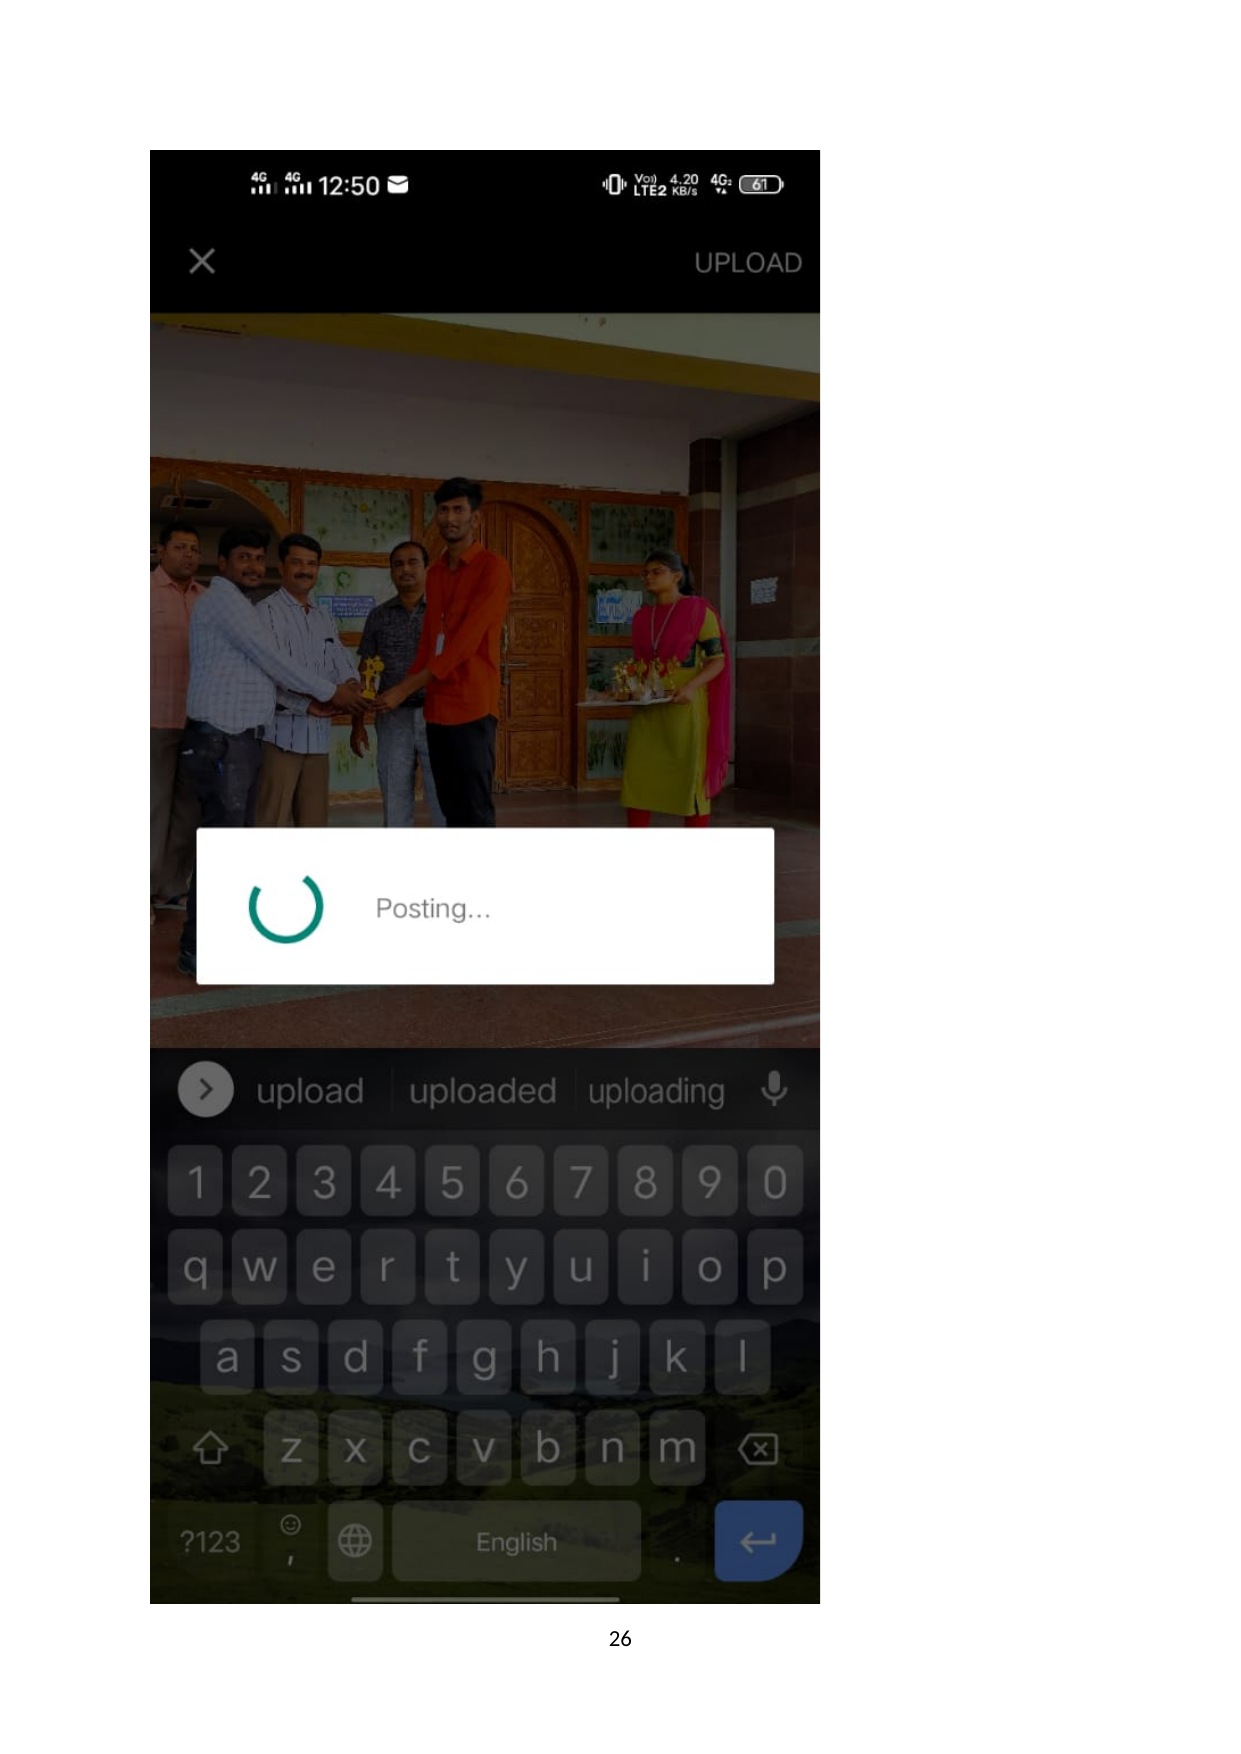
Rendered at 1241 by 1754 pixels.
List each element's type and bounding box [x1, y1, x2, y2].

picture [150, 150, 821, 1604]
